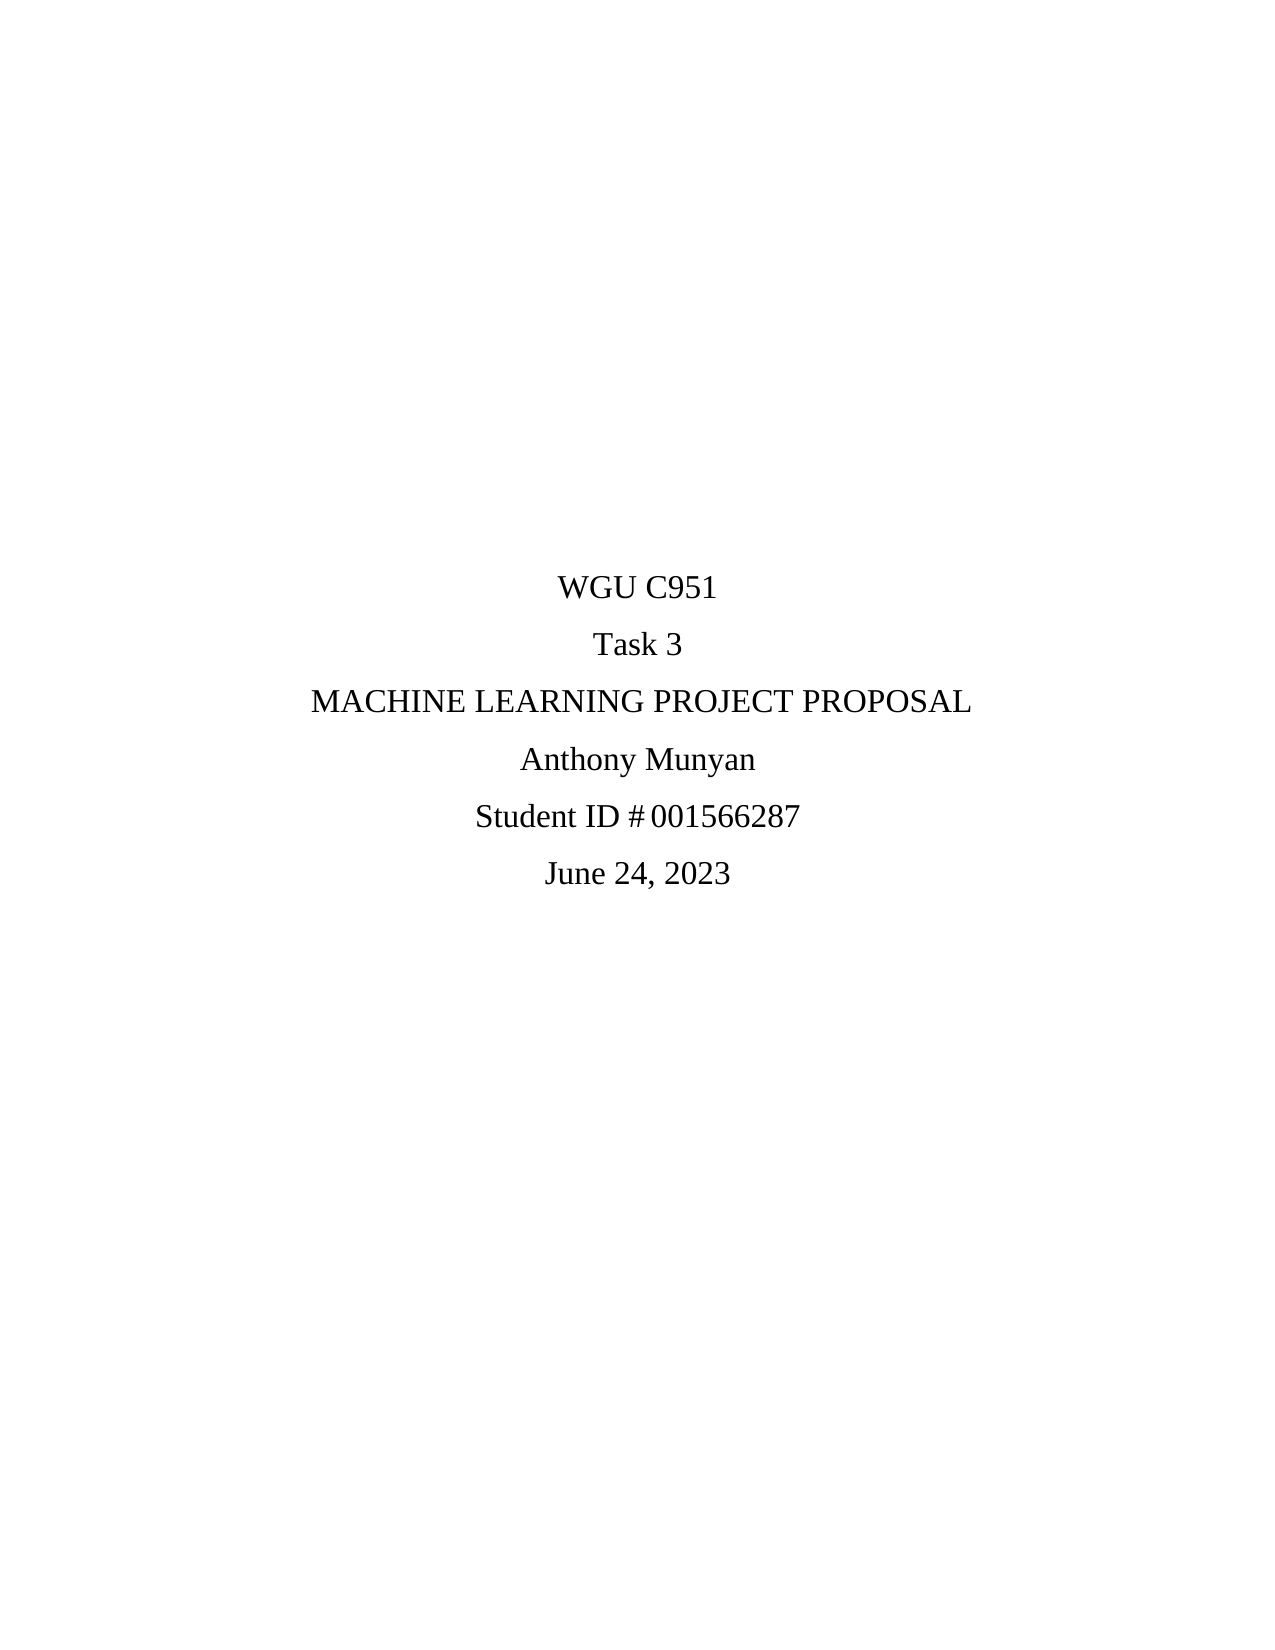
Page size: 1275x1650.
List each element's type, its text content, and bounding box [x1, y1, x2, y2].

text Anthony Munyan [150, 739, 1125, 777]
text MACHINE LEARNING PROJECT PROPOSAL [150, 682, 1125, 720]
text Task 3 [150, 624, 1125, 663]
text WGU C951 [150, 567, 1125, 606]
text Student ID # 001566287 [150, 796, 1125, 835]
text June 24, 2023 [150, 854, 1125, 892]
